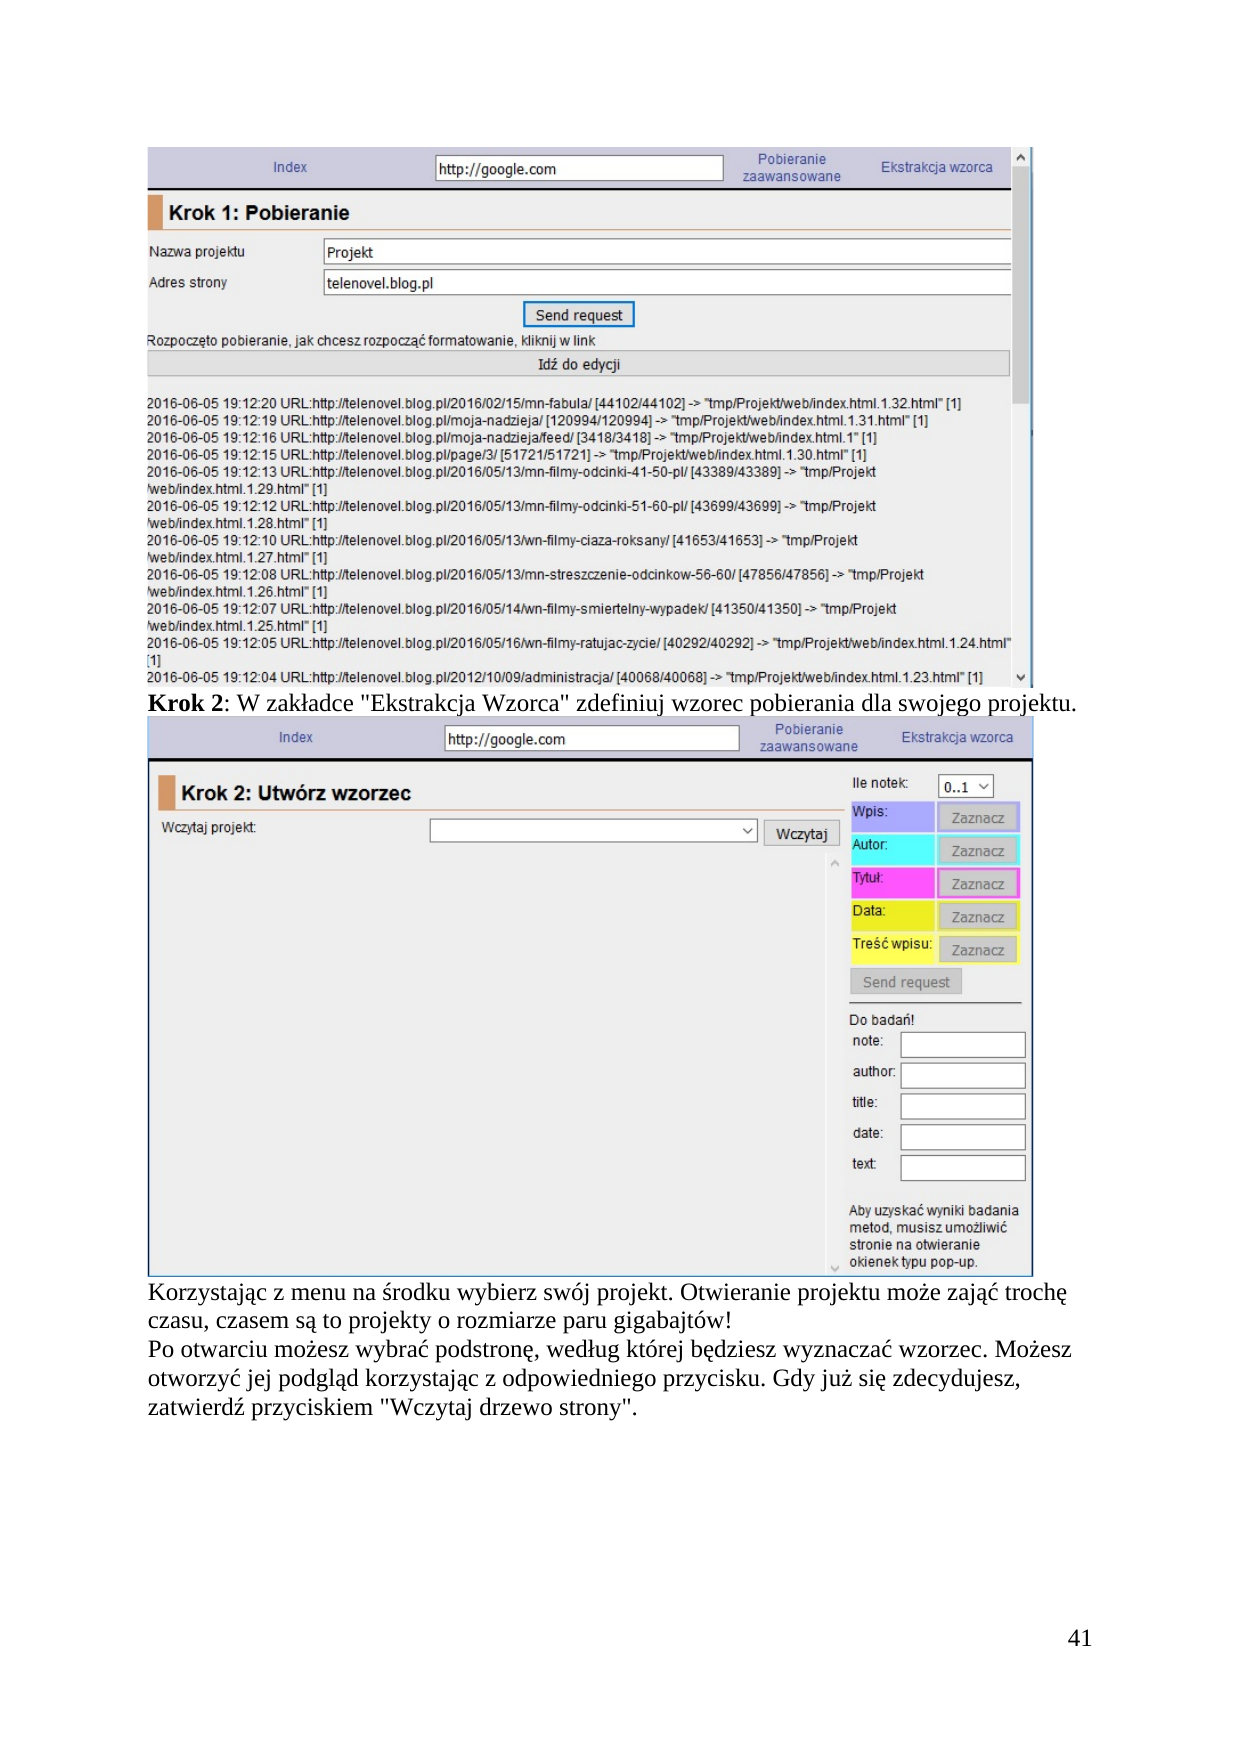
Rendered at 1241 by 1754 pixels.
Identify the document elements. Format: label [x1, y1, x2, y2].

text [148, 148, 1093, 1420]
picture [147, 147, 1034, 688]
picture [147, 716, 1034, 1277]
